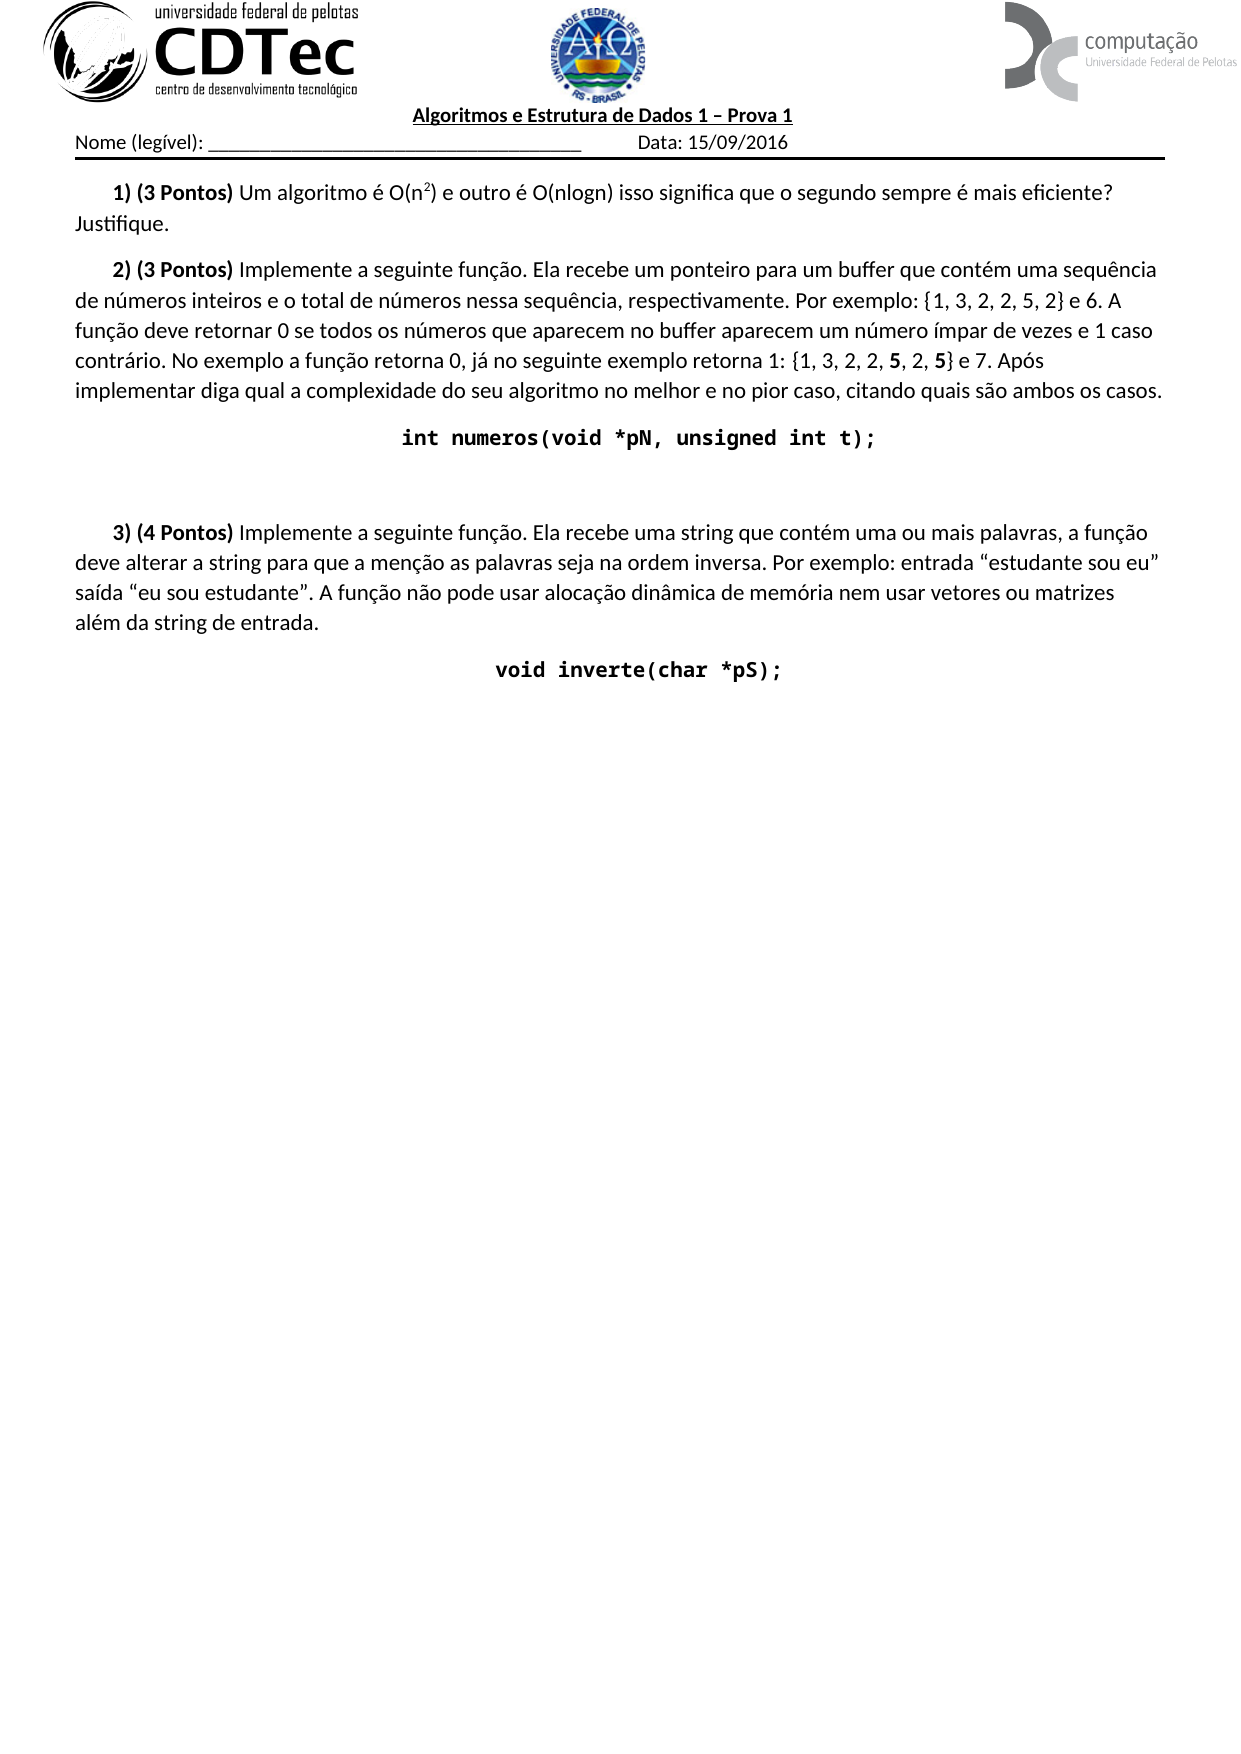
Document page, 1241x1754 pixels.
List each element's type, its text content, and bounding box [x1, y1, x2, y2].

text Nome (legível): ____________________________________ Data: 15/09/2016 [75, 129, 1165, 157]
text void inverte(char *pS); [75, 655, 1165, 684]
picture [1001, 0, 1239, 104]
text 2) (3 Pontos) Implemente a seguinte função. Ela recebe um ponteiro para um buffer que contém uma sequência de números inteiros e o total de números nessa sequência, respectivamente. Por exemplo: {1, 3, 2, 2, 5, 2} e 6. A função deve retornar 0 se todos os números que aparecem no buffer aparecem um número ímpar de vezes e 1 caso contrário. No exemplo a função retorna 0, já no seguinte exemplo retorna 1: {1, 3, 2, 2, 5, 2, 5} e 7. Após implementar diga qual a complexidade do seu algoritmo no melhor e no pior caso, citando quais são ambos os casos. [75, 256, 1165, 404]
picture [551, 8, 646, 102]
text 3) (4 Pontos) Implemente a seguinte função. Ela recebe uma string que contém uma ou mais palavras, a função deve alterar a string para que a menção as palavras seja na ordem inversa. Por exemplo: entrada “estudante sou eu” saída “eu sou estudante”. A função não pode usar alocação dinâmica de memória nem usar vetores ou matrizes além da string de entrada. [75, 518, 1165, 637]
text 1) (3 Pontos) Um algoritmo é O(n2) e outro é O(nlogn) isso significa que o segundo sempre é mais eficiente? Justifique. [75, 178, 1165, 237]
text int numeros(void *pN, unsigned int t); [75, 423, 1165, 452]
picture [42, 0, 358, 103]
text Algoritmos e Estrutura de Dados 1 – Prova 1 [149, 102, 1165, 127]
